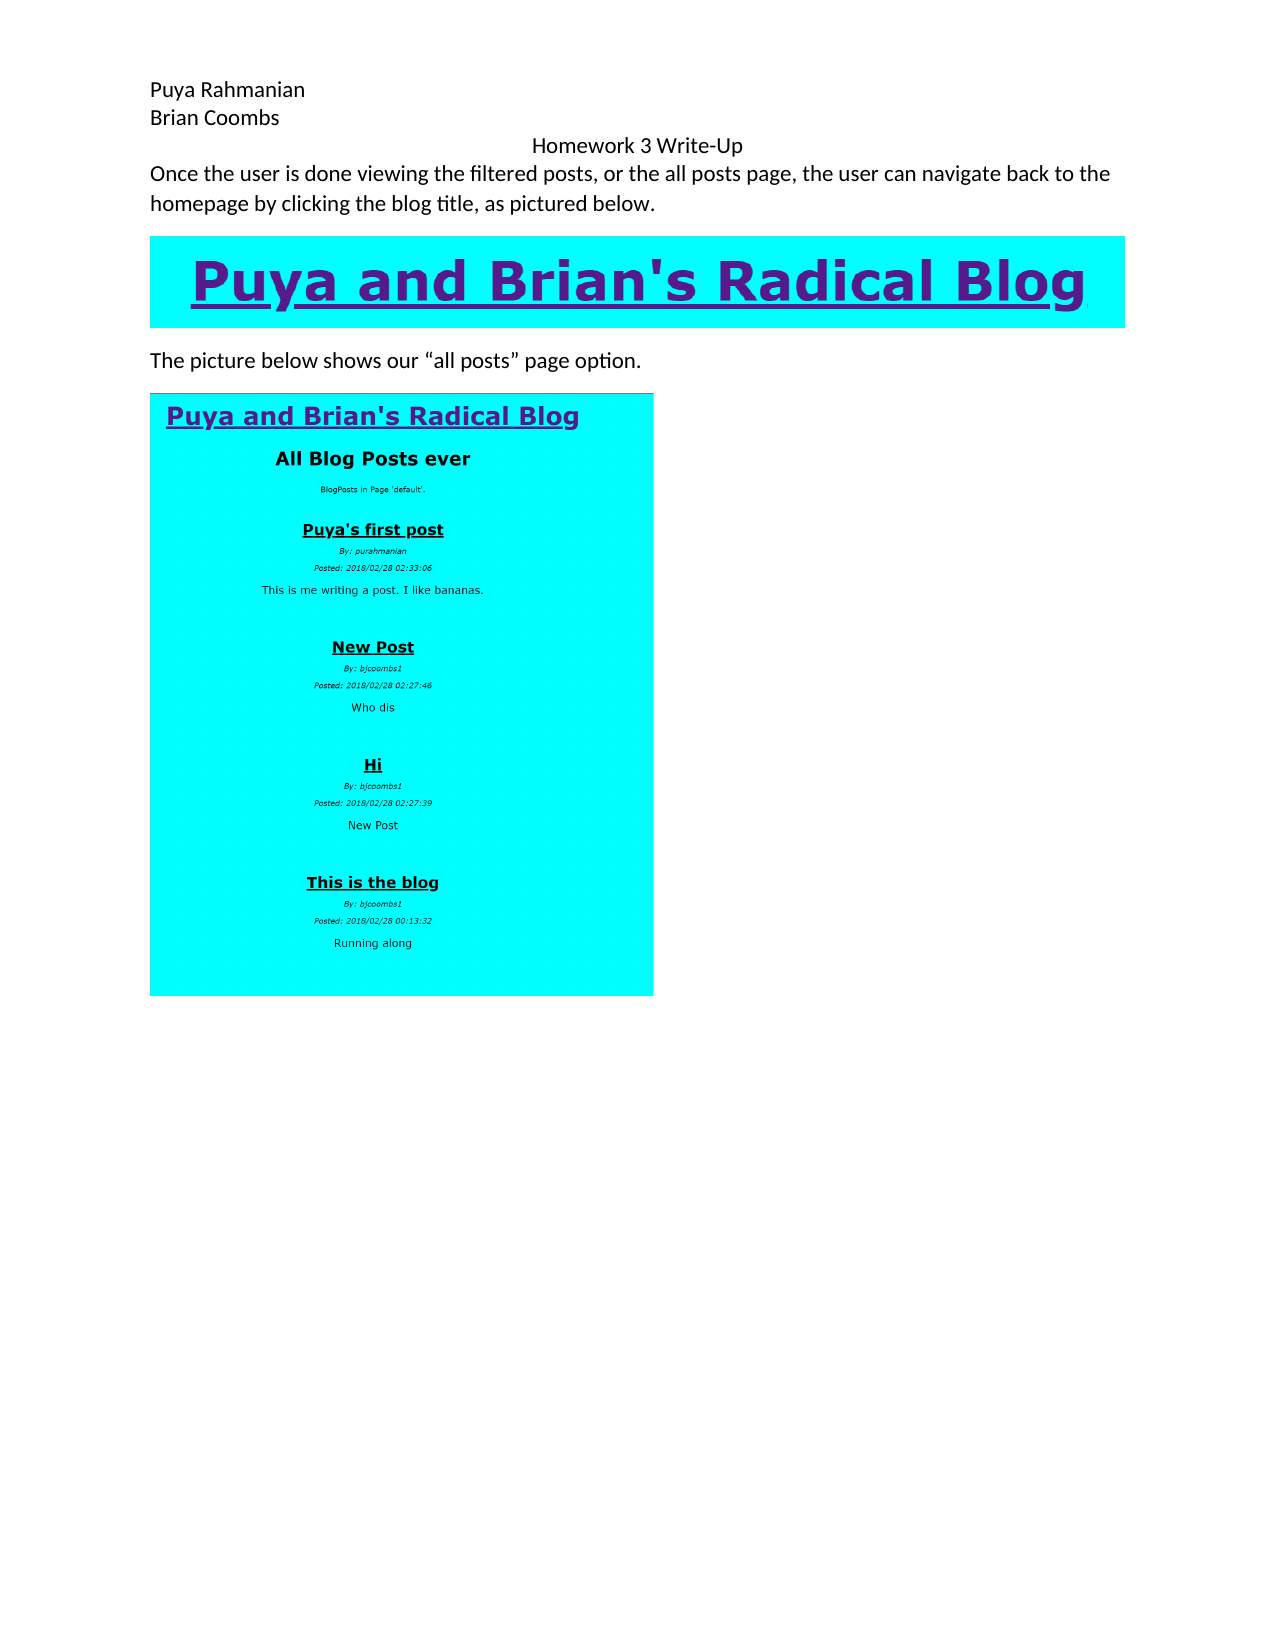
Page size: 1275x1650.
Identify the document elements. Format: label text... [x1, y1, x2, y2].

picture [150, 236, 1125, 328]
picture [150, 393, 654, 996]
text The picture below shows our “all posts” page option. [150, 346, 1125, 374]
text Once the user is done viewing the filtered posts, or the all posts page, the user can navigate back to the homepage by clicking the blog title, as pictured below. [150, 159, 1125, 217]
